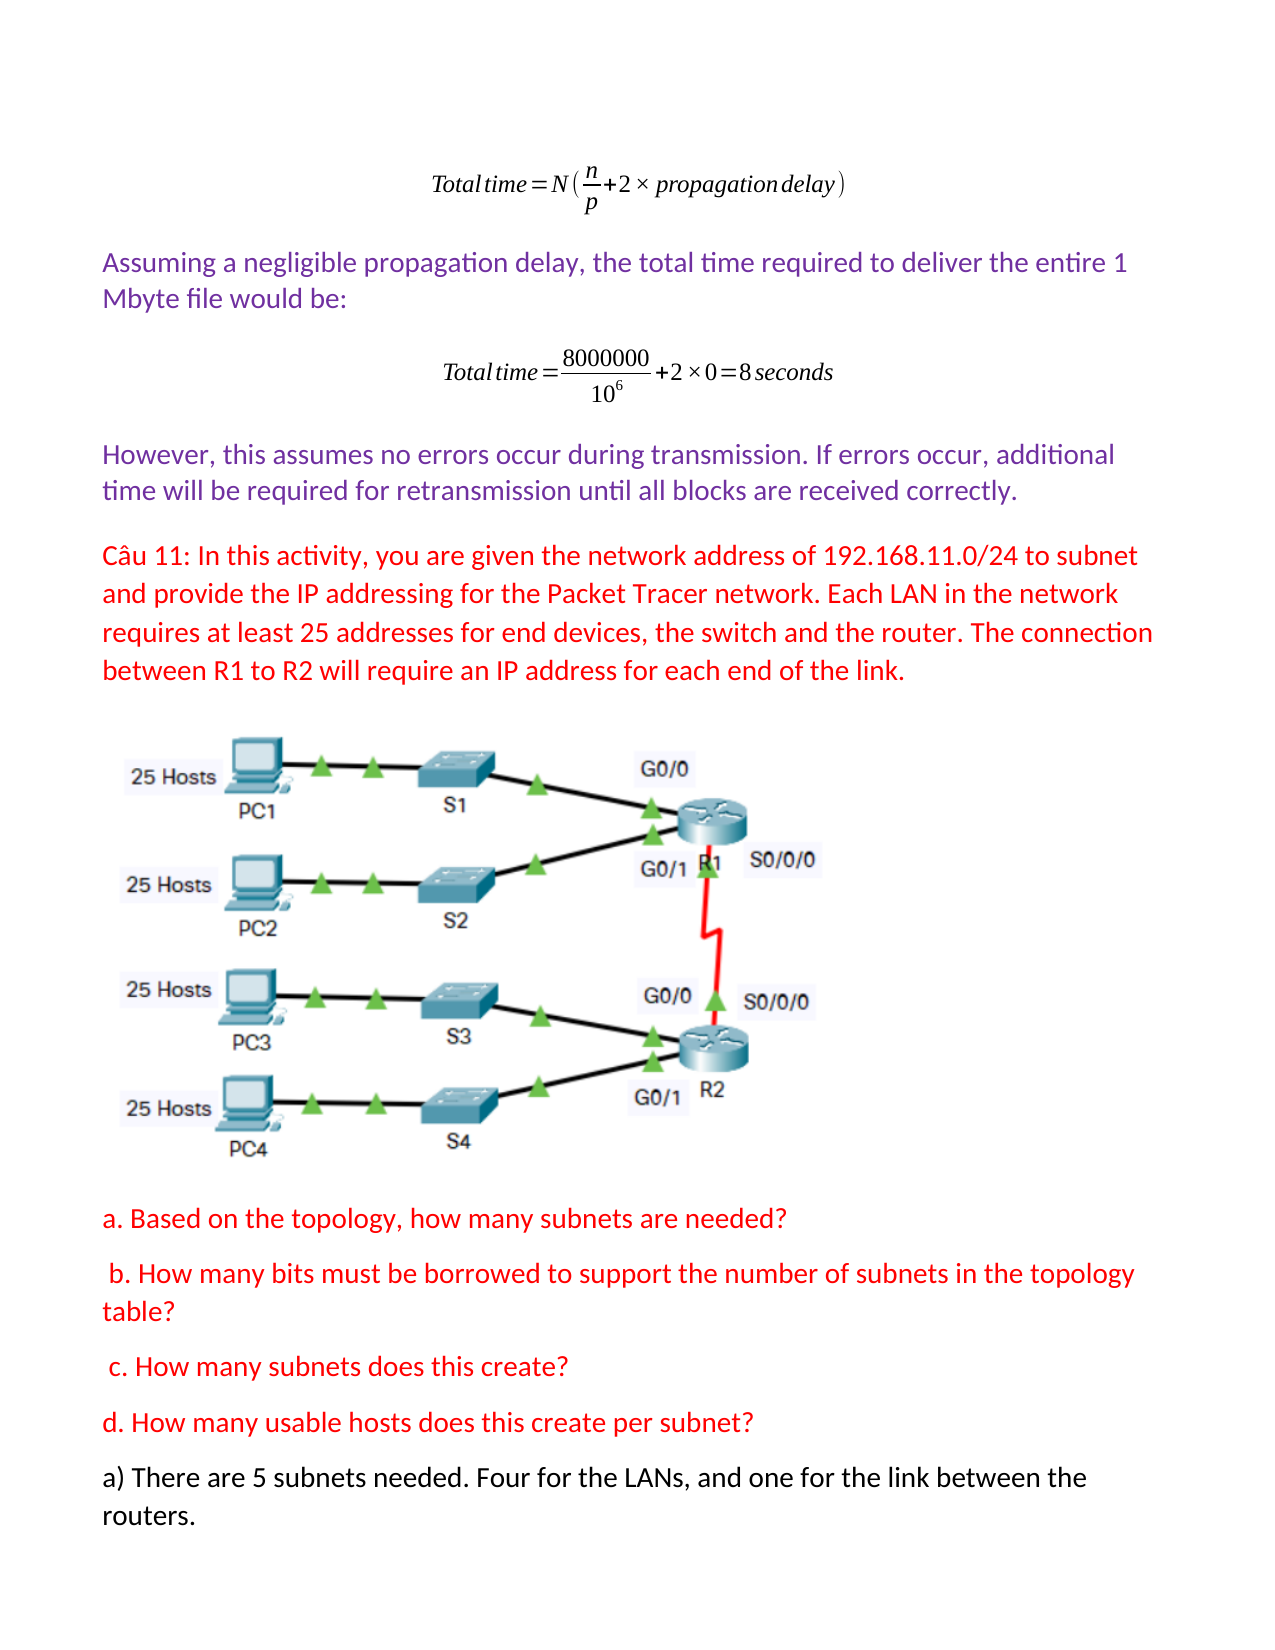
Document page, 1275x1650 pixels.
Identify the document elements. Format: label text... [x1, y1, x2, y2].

text d. How many usable hosts does this create per subnet? [102, 1404, 1175, 1439]
picture [102, 707, 859, 1181]
text a. Based on the topology, how many subnets are needed? [102, 1200, 1175, 1236]
text c. How many subnets does this create? [102, 1348, 1175, 1384]
text Assuming a negligible propagation delay, the total time required to deliver the entire 1 Mbyte file would be: [102, 244, 1175, 316]
text Câu 11: In this activity, you are given the network address of 192.168.11.0/24 to subnet and provide the IP addressing for the Packet Tracer network. Each LAN in the network requires at least 25 addresses for end devices, the switch and the router. The connection between R1 to R2 will require an IP address for each end of the link. [102, 537, 1175, 688]
text a) There are 5 subnets needed. Four for the LANs, and one for the link between the routers. [102, 1459, 1175, 1533]
text b. How many bits must be borrowed to support the number of subnets in the topology table? [102, 1255, 1175, 1329]
text However, this assumes no errors occur during transmission. If errors occur, additional time will be required for retransmission until all blocks are received correctly. [102, 436, 1175, 508]
